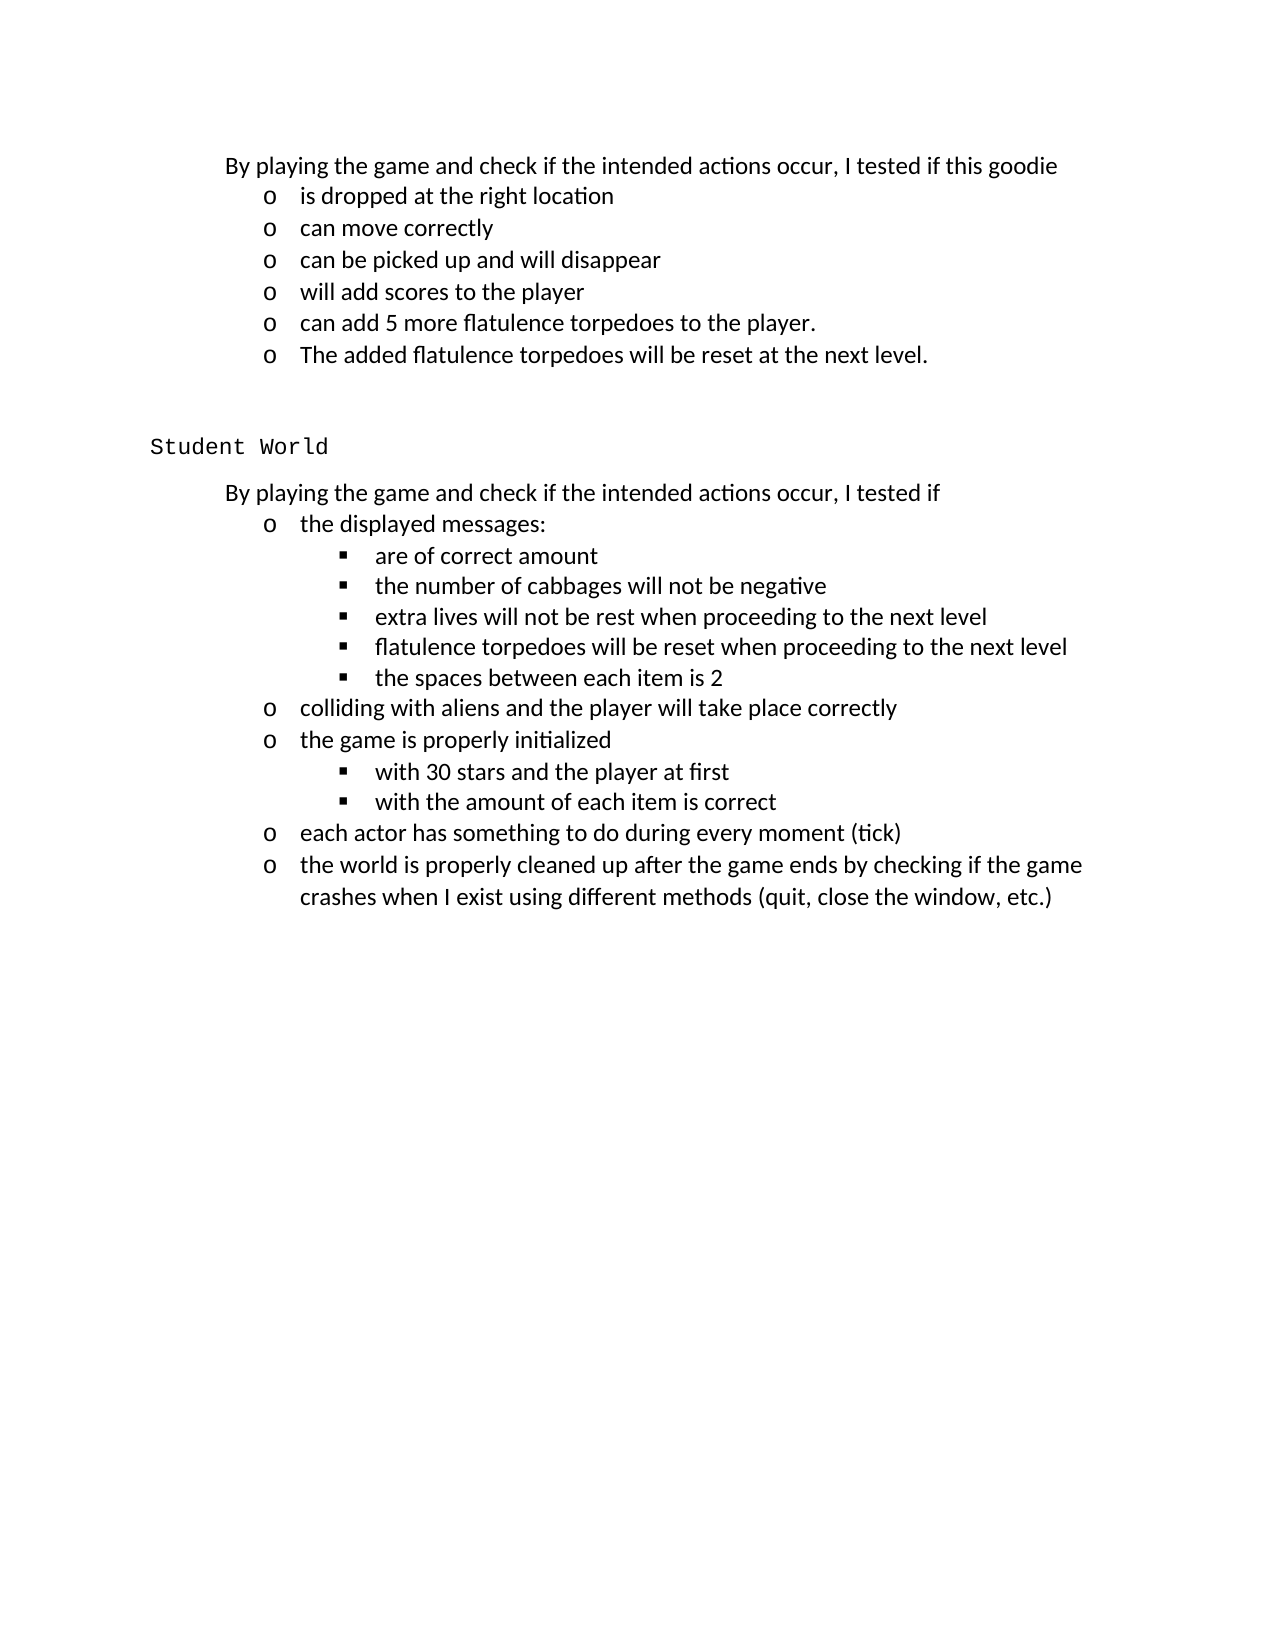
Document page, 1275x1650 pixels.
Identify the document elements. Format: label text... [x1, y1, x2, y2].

list the spaces between each item is 2 [337, 662, 1125, 692]
list can move correctly [262, 212, 1125, 244]
list with 30 stars and the player at first [337, 756, 1125, 787]
list is dropped at the right location [262, 181, 1125, 212]
list By playing the game and check if the intended actions occur, I tested if [225, 478, 1125, 508]
list will add scores to the player [262, 276, 1125, 308]
list the number of cabbages will not be negative [337, 570, 1125, 601]
list By playing the game and check if the intended actions occur, I tested if this goodie [225, 150, 1125, 181]
list the game is properly initialized [262, 724, 1125, 756]
list The added flatulence torpedoes will be reset at the next level. [262, 339, 1125, 371]
list each actor has something to do during every moment (tick) [262, 817, 1125, 849]
list with the amount of each item is correct [337, 787, 1125, 817]
text Student World [150, 435, 1125, 461]
list are of correct amount [337, 540, 1125, 570]
list the world is properly cleaned up after the game ends by checking if the game crashes when I exist using different methods (quit, close the window, etc.) [262, 849, 1125, 911]
list can be picked up and will disappear [262, 244, 1125, 276]
list colliding with aliens and the player will take place correctly [262, 692, 1125, 724]
list flatulence torpedoes will be reset when proceeding to the next level [337, 631, 1125, 662]
list can add 5 more flatulence torpedoes to the player. [262, 308, 1125, 339]
list extra lives will not be rest when proceeding to the next level [337, 601, 1125, 631]
list the displayed messages: [262, 508, 1125, 540]
